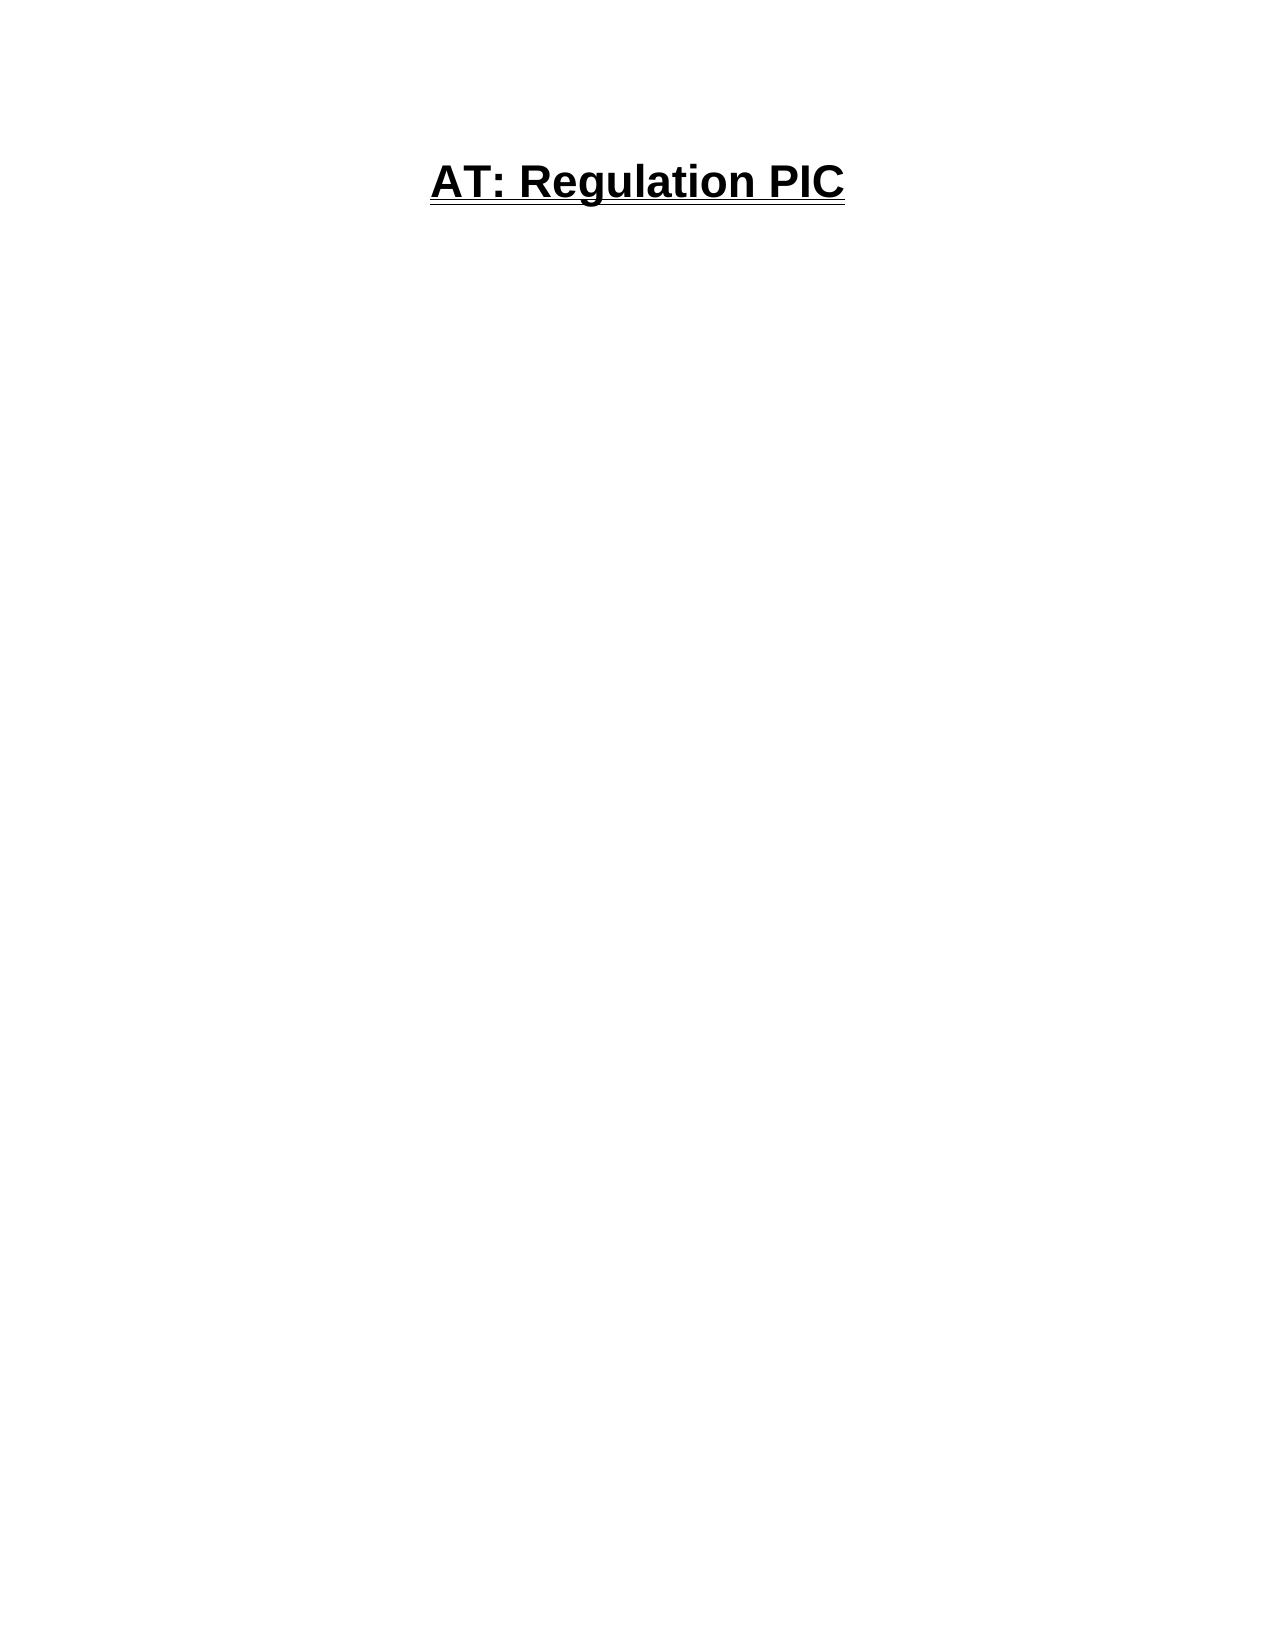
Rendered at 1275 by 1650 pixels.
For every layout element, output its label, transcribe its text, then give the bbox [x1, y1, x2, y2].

subtitle AT: Regulation PIC [150, 154, 1125, 207]
